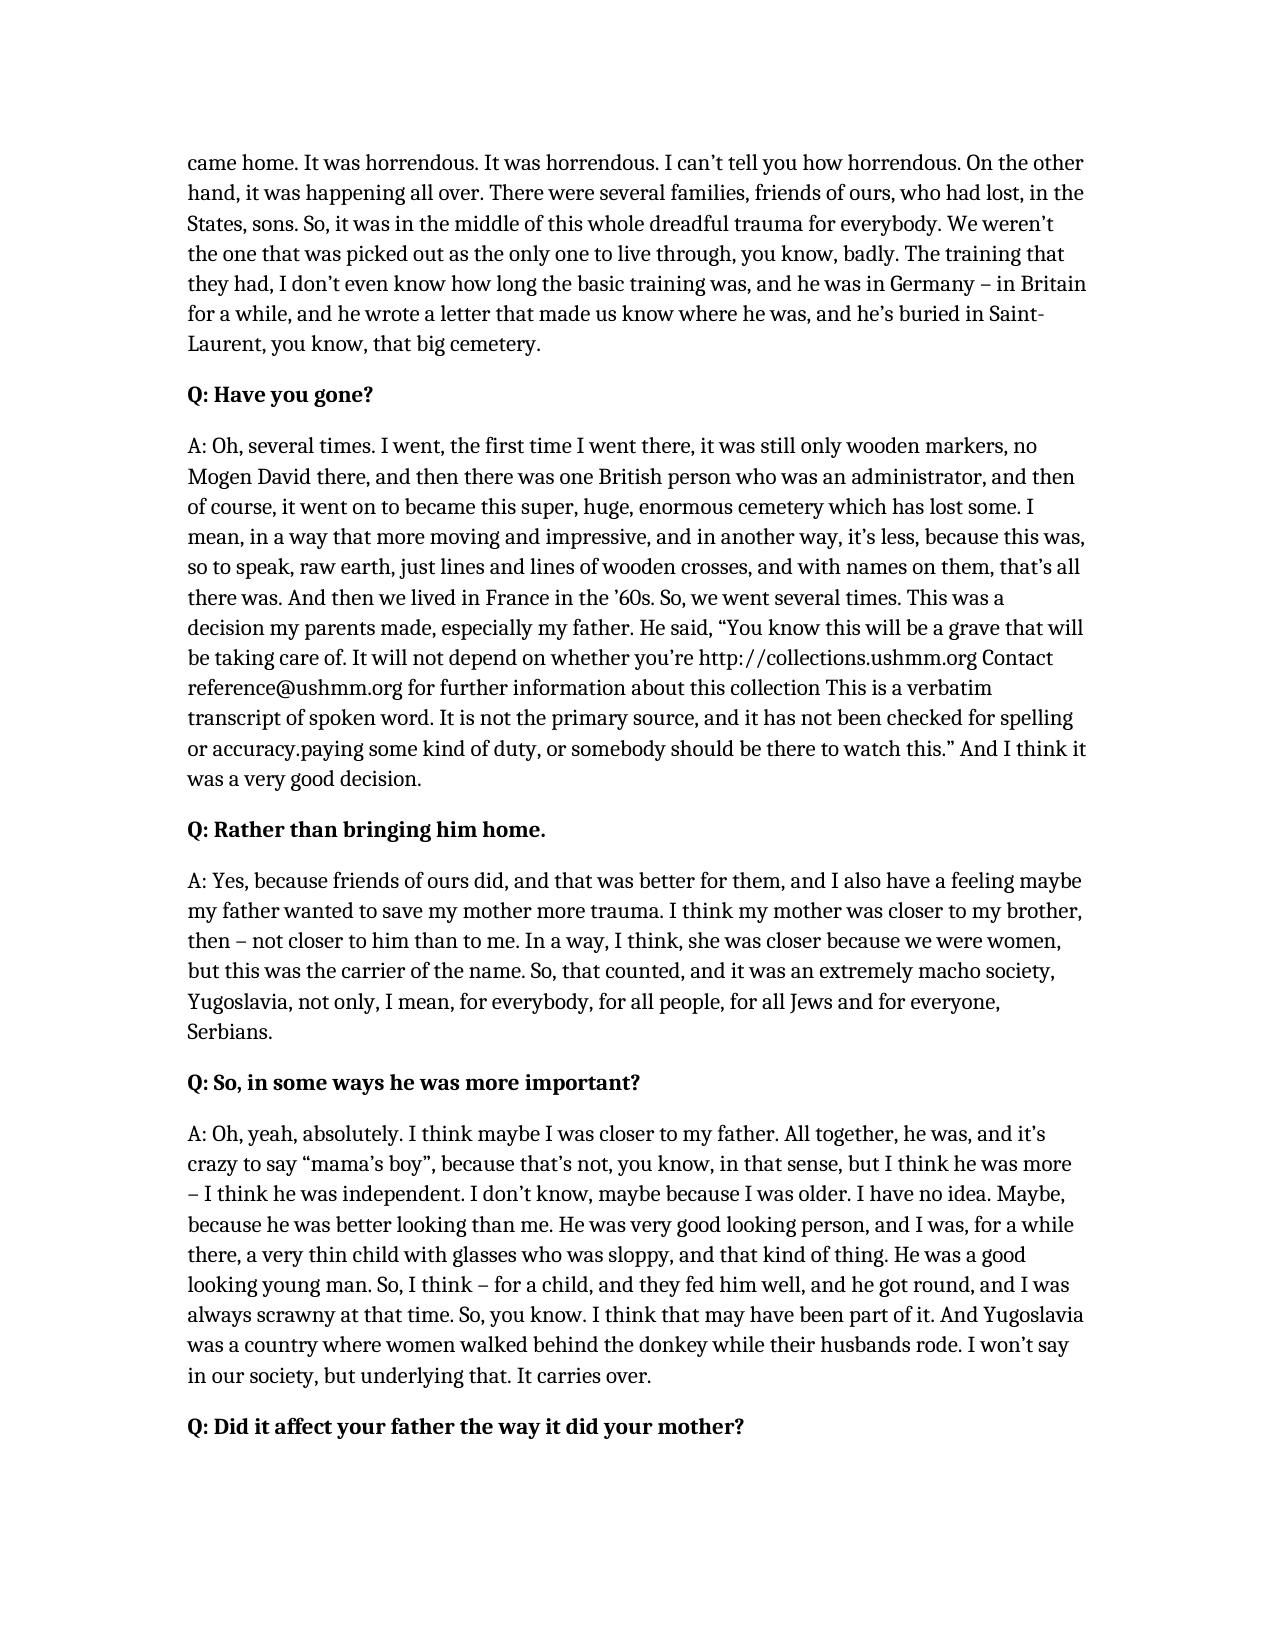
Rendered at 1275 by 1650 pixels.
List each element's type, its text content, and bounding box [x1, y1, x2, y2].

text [187, 150, 1087, 358]
text Q: Rather than bringing him home. [187, 817, 1087, 843]
text A: Oh, several times. I went, the first time I went there, it was still only wooden markers, no Mogen David there, and then there was one British person who was an administrator, and then of course, it went on to became this super, huge, enormous cemetery which has lost some. I mean, in a way that more moving and impressive, and in another way, it’s less, because this was, so to speak, raw earth, just lines and lines of wooden crosses, and with names on them, that’s all there was. And then we lived in France in the ’60s. So, we went several times. This was a decision my parents made, especially my father. He said, “You know this will be a grave that will be taking care of. It will not depend on whether you’re http://collections.ushmm.org Contact reference@ushmm.org for further information about this collection This is a verbatim transcript of spoken word. It is not the primary source, and it has not been checked for spelling or accuracy.paying some kind of duty, or somebody should be there to watch this.” And I think it was a very good decision. [187, 433, 1087, 792]
text A: Oh, yeah, absolutely. I think maybe I was closer to my father. All together, he was, and it’s crazy to say “mama’s boy”, because that’s not, you know, in that sense, but I think he was more – I think he was independent. I don’t know, maybe because I was older. I have no idea. Maybe, because he was better looking than me. He was very good looking person, and I was, for a while there, a very thin child with glasses who was sloppy, and that kind of thing. He was a good looking young man. So, I think – for a child, and they fed him well, and he got round, and I was always scrawny at that time. So, you know. I think that may have been part of it. And Yugoslavia was a country where women walked behind the donkey while their husbands rode. I won’t say in our society, but underlying that. It carries over. [187, 1121, 1087, 1389]
text Q: Did it affect your father the way it did your mother? [187, 1413, 1087, 1440]
text A: Yes, because friends of ours did, and that was better for them, and I also have a feeling maybe my father wanted to save my mother more trauma. I think my mother was closer to my brother, then – not closer to him than to me. In a way, I think, she was closer because we were women, but this was the carrier of the name. So, that counted, and it was an extremely macho society, Yugoslavia, not only, I mean, for everybody, for all people, for all Jews and for everyone, Serbians. [187, 868, 1087, 1045]
text Q: Have you gone? [187, 382, 1087, 409]
text Q: So, in some ways he was more important? [187, 1070, 1087, 1096]
